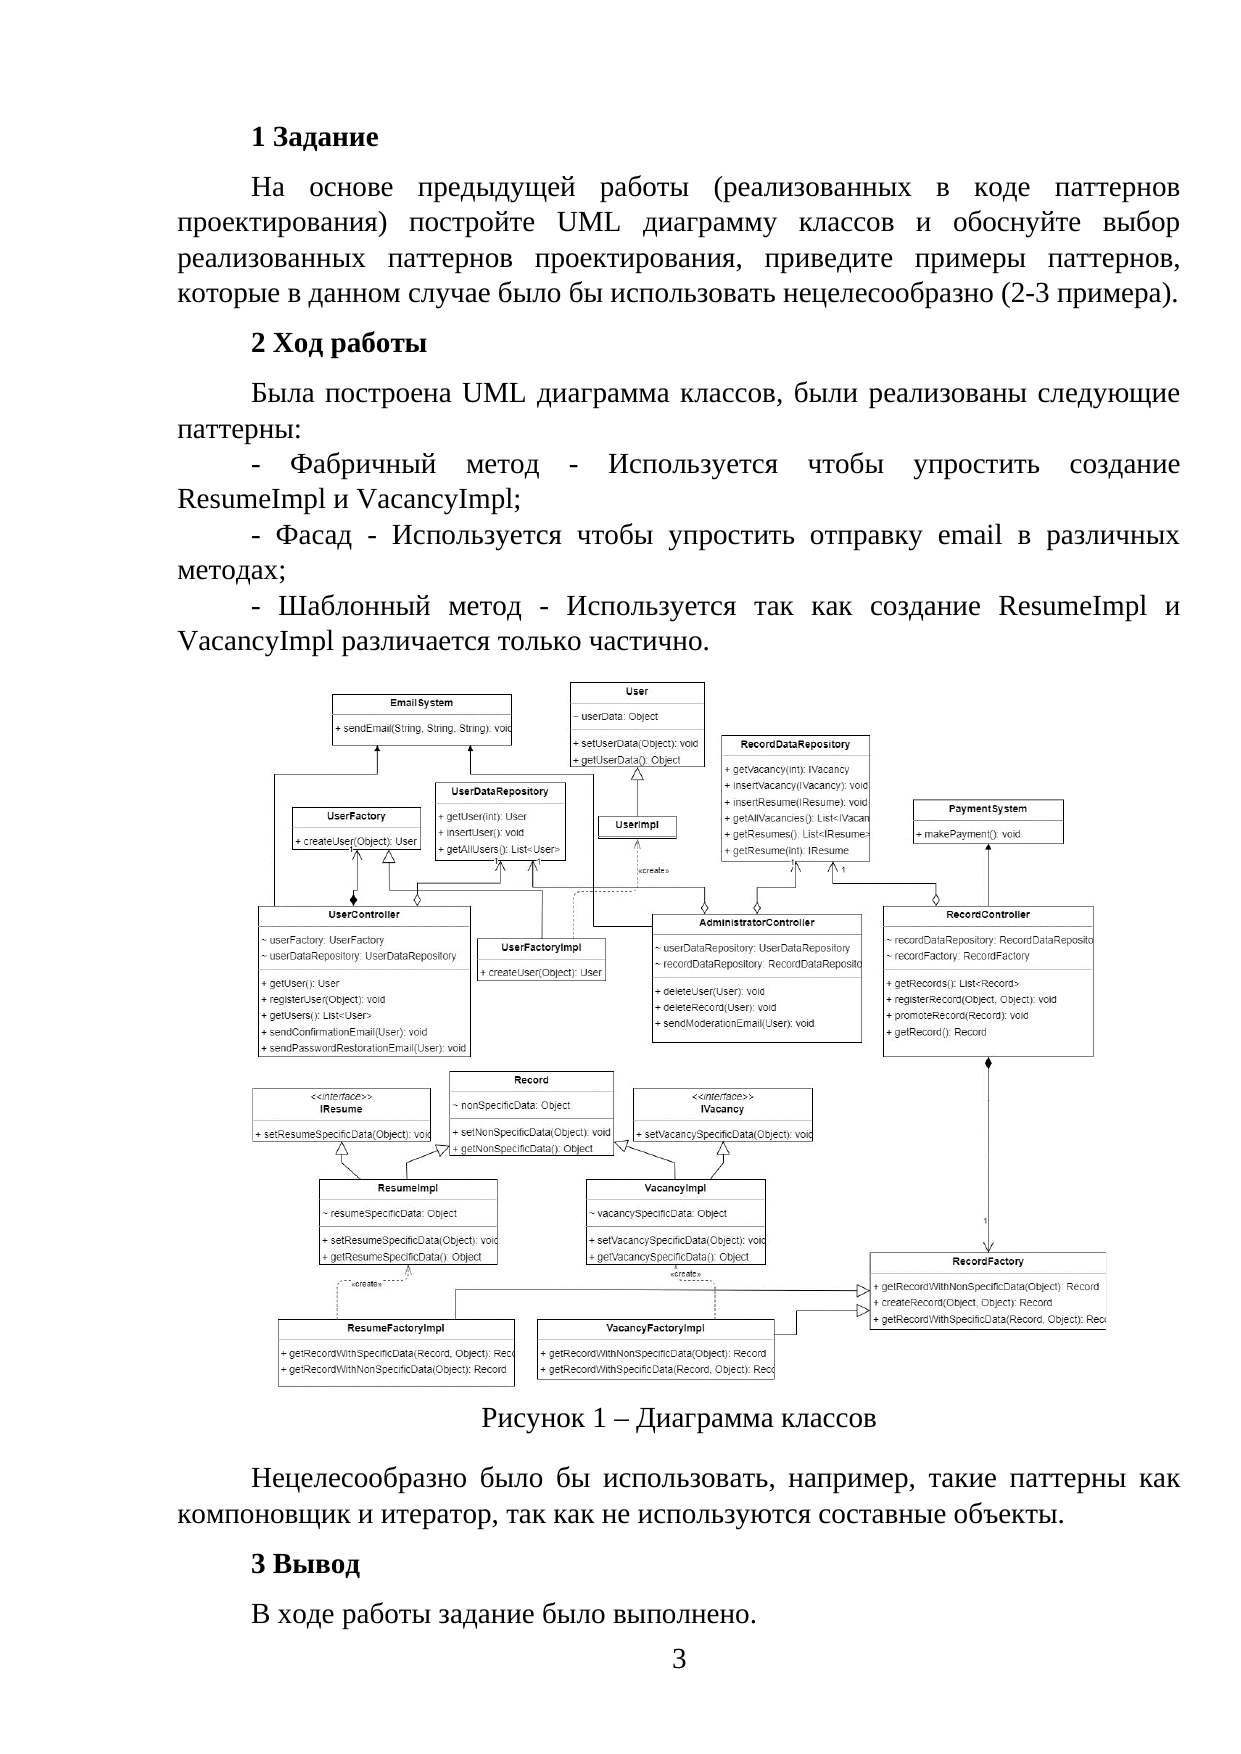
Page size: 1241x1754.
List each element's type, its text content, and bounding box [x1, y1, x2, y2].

text Нецелесообразно было бы использовать, например, такие паттерны как компоновщик и итератор, так как не используются составные объекты. [177, 1459, 1181, 1530]
text Была построена UML диаграмма классов, были реализованы следующие паттерны: [177, 374, 1181, 445]
text 1 Задание [177, 118, 1181, 153]
text - Фабричный метод - Используется чтобы упростить создание ResumeImpl и VacancyImpl; [177, 445, 1181, 516]
text 2 Ход работы [177, 324, 1181, 360]
text - Фасад - Используется чтобы упростить отправку email в различных методах; [177, 516, 1181, 587]
text Рисунок 1 – Диаграмма классов [177, 1399, 1181, 1434]
text На основе предыдущей работы (реализованных в коде паттернов проектирования) постройте UML диаграмму классов и обоснуйте выбор реализованных паттернов проектирования, приведите примеры паттернов, которые в данном случае было бы использовать нецелесообразно (2-3 примера). [177, 168, 1181, 310]
text В ходе работы задание было выполнено. [177, 1595, 1181, 1630]
text - Шаблонный метод - Используется так как создание ResumeImpl и VacancyImpl различается только частично. [177, 587, 1181, 658]
picture [252, 682, 1107, 1387]
text 3 Вывод [177, 1545, 1181, 1580]
